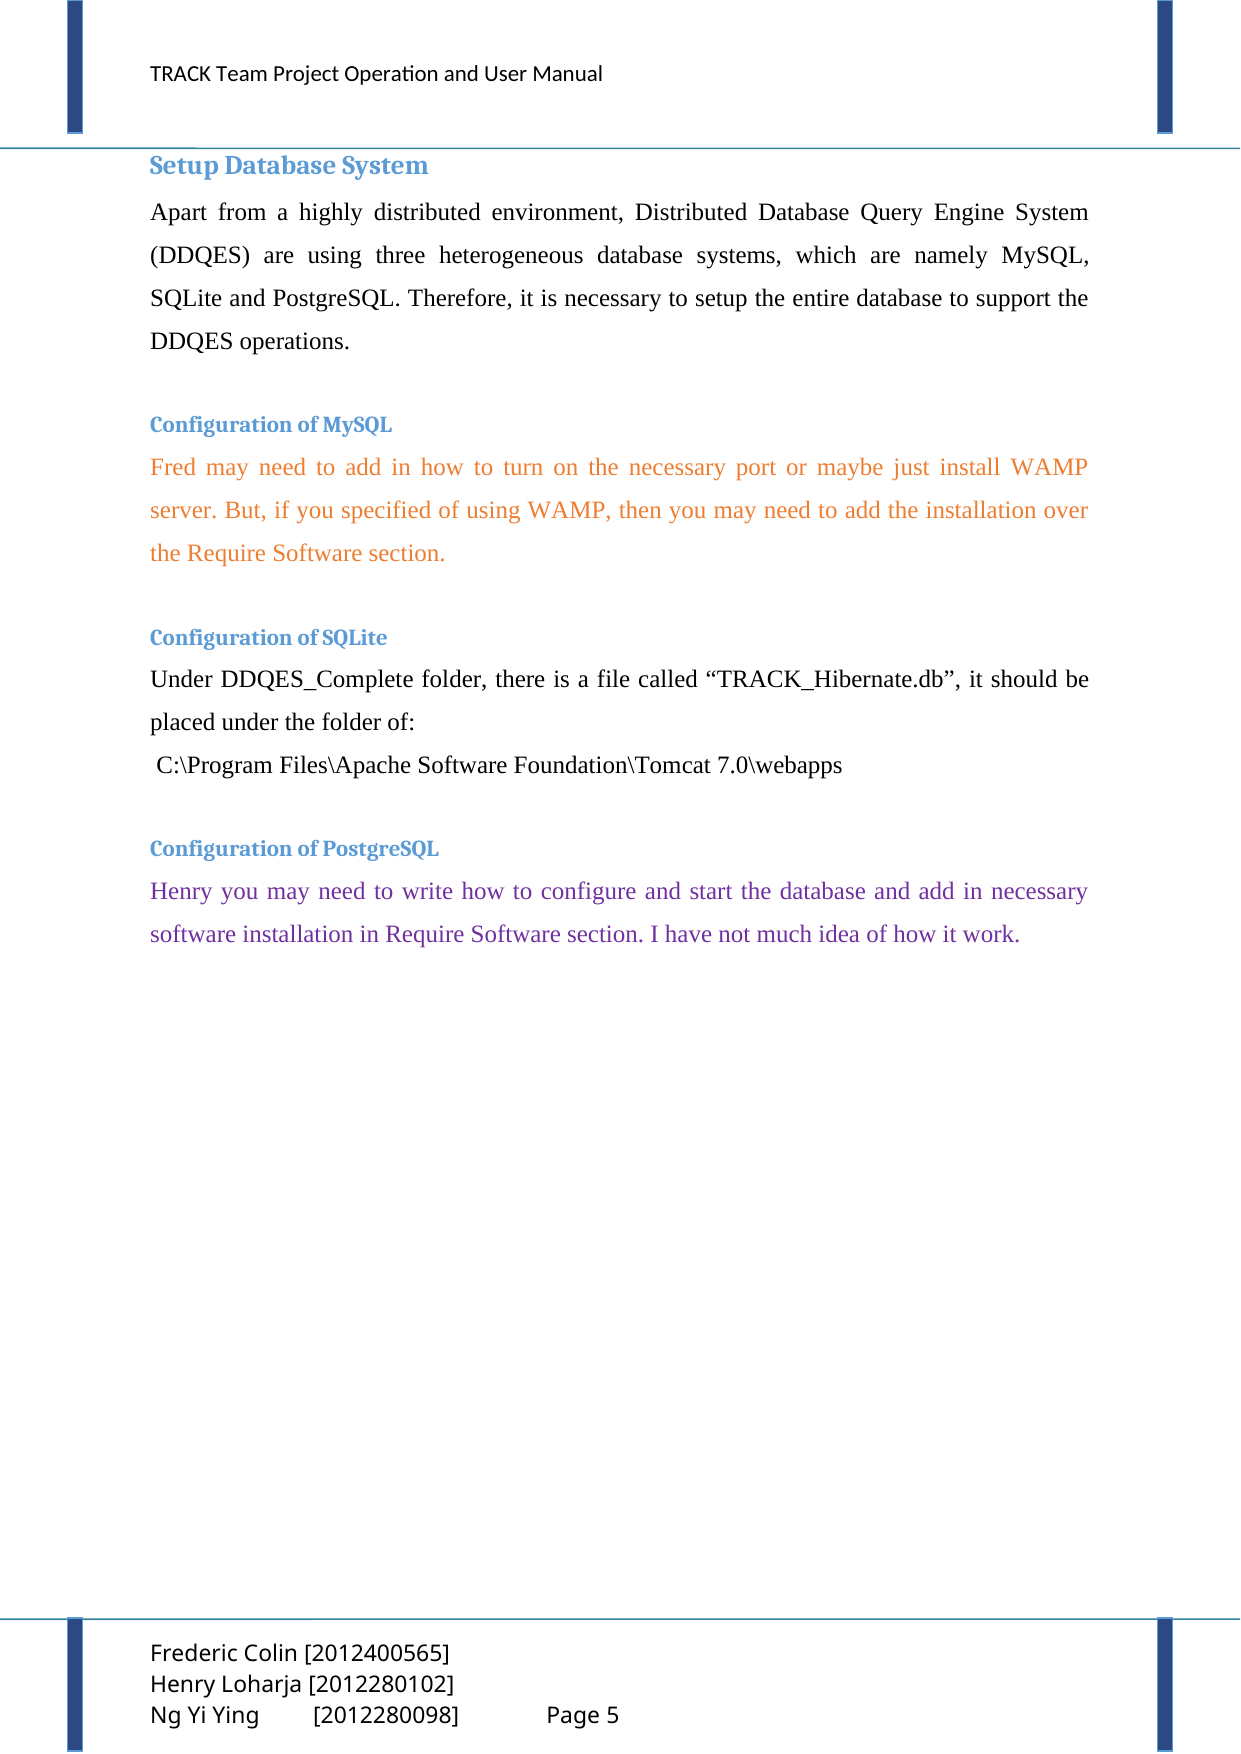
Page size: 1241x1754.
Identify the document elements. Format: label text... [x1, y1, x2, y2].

subtitle Configuration of SQLite [150, 624, 1090, 651]
text Henry you may need to write how to configure and start the database and add in necessary software installation in Require Software section. I have not much idea of how it work. [150, 876, 1090, 948]
text Fred may need to add in how to turn on the necessary port or maybe just install WAMP server. But, if you specified of using WAMP, then you may need to add the installation over the Require Software section. [150, 452, 1090, 567]
text Apart from a highly distributed environment, Distributed Database Query Engine System (DDQES) are using three heterogeneous database systems, which are namely MySQL, SQLite and PostgreSQL. Therefore, it is necessary to setup the entire database to support the DDQES operations. [150, 197, 1090, 355]
text C:\Program Files\Apache Software Foundation\Tomcat 7.0\webapps [150, 750, 1090, 779]
subtitle Configuration of PostgreSQL [150, 836, 1090, 863]
subtitle Setup Database System [150, 150, 1090, 181]
subtitle Configuration of MySQL [150, 412, 1090, 439]
text Under DDQES_Complete folder, there is a file called “TRACK_Hibernate.db”, it should be placed under the folder of: [150, 664, 1090, 736]
